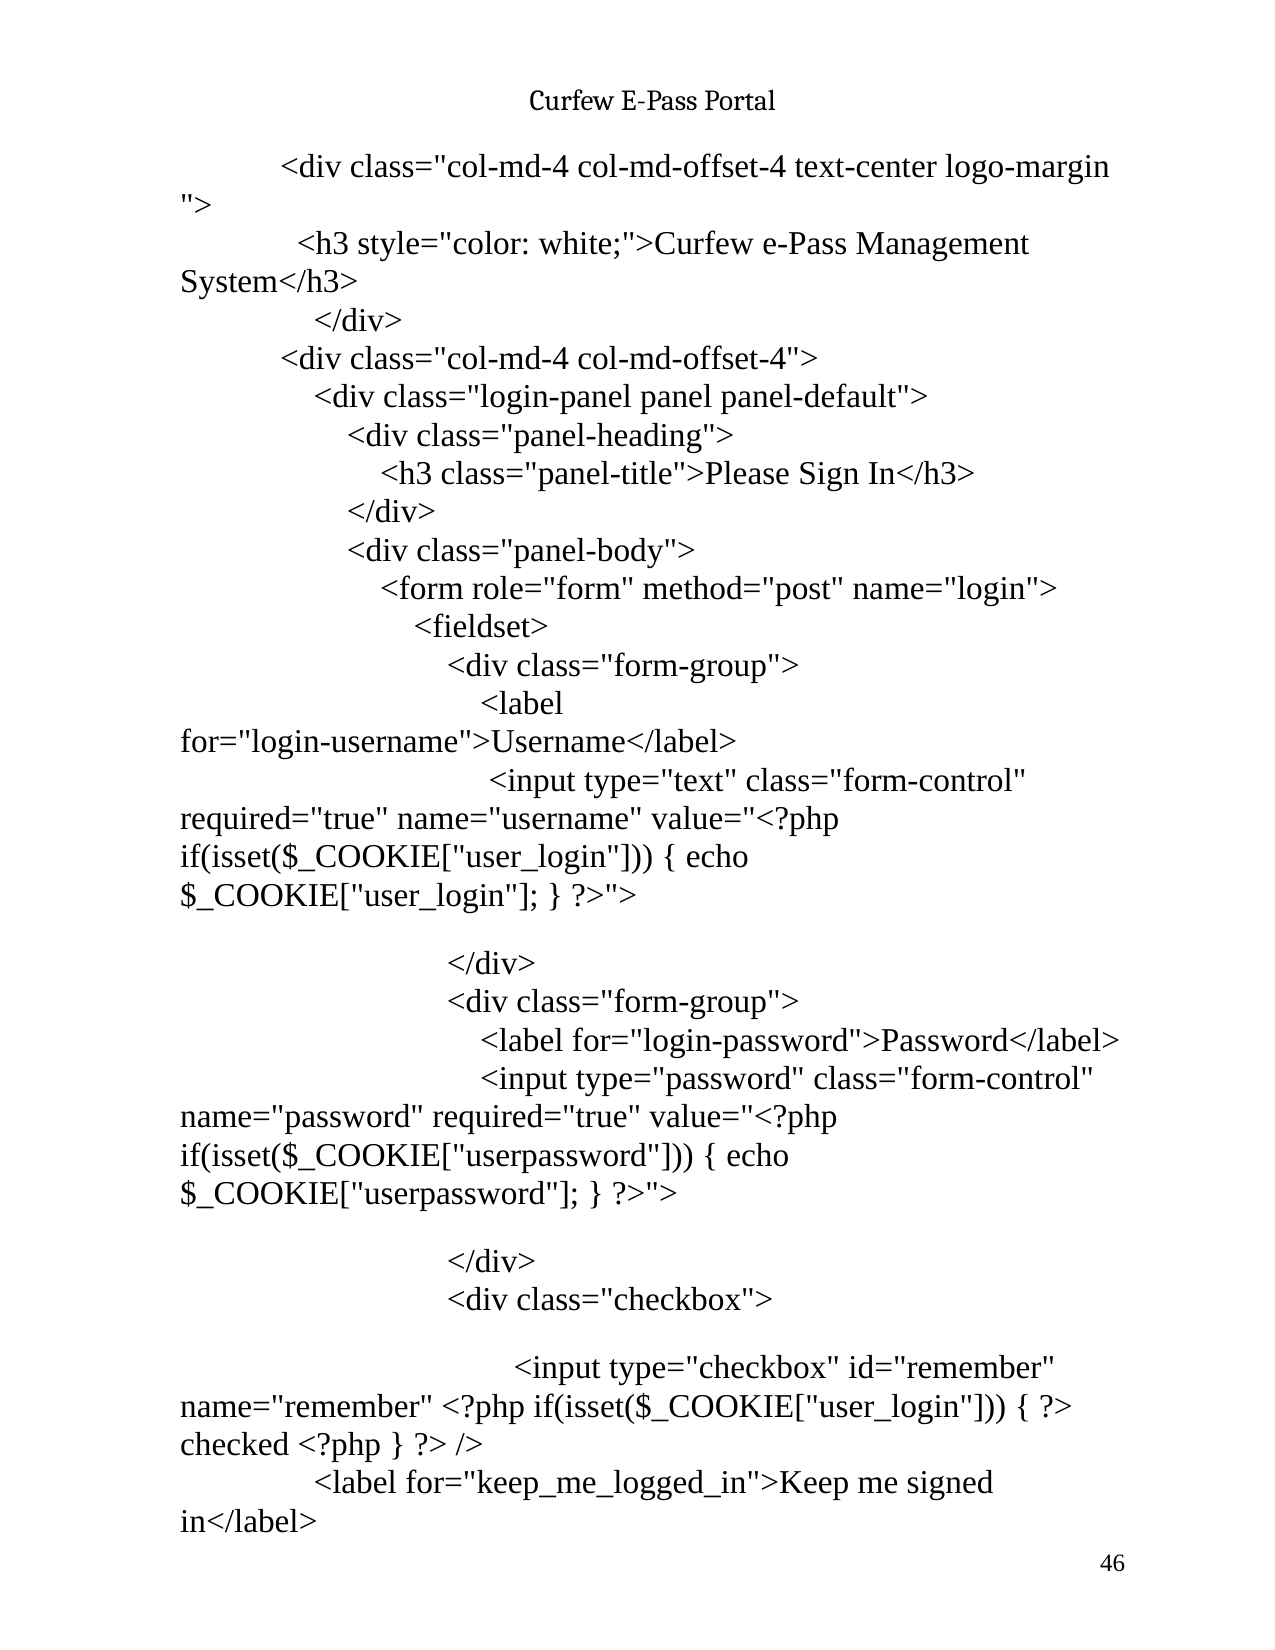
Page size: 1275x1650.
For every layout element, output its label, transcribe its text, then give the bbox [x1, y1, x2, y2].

text </div> [180, 300, 1125, 338]
text <div class="login-panel panel panel-default"> [180, 377, 1125, 415]
text <h3 class="panel-title">Please Sign In</h3> [180, 453, 1125, 492]
text <div class="panel-heading"> [180, 415, 1125, 453]
text <label for="keep_me_logged_in">Keep me signed in</label> [180, 1463, 1125, 1539]
text <h3 style="color: white;">Curfew e-Pass Management System</h3> [180, 223, 1125, 300]
text <div class="col-md-4 col-md-offset-4 text-center logo-margin "> [180, 147, 1125, 223]
text <label for="login-username">Username</label> [180, 683, 1125, 760]
text <form role="form" method="post" name="login"> [180, 568, 1125, 607]
text </div> [180, 943, 1125, 981]
text <input type="text" class="form-control" required="true" name="username" value="<?php if(isset($_COOKIE["user_login"])) { echo $_COOKIE["user_login"]; } ?>"> [180, 760, 1125, 913]
text </div> [180, 1241, 1125, 1279]
text <div class="checkbox"> [180, 1279, 1125, 1318]
text <input type="password" class="form-control" name="password" required="true" value="<?php if(isset($_COOKIE["userpassword"])) { echo $_COOKIE["userpassword"]; } ?>"> [180, 1058, 1125, 1211]
text <div class="form-group"> [180, 645, 1125, 683]
text <div class="col-md-4 col-md-offset-4"> [180, 338, 1125, 377]
text <label for="login-password">Password</label> [180, 1020, 1125, 1058]
text <div class="form-group"> [180, 981, 1125, 1020]
text <div class="panel-body"> [180, 530, 1125, 568]
text </div> [180, 492, 1125, 530]
text <fieldset> [180, 607, 1125, 645]
text <input type="checkbox" id="remember" name="remember" <?php if(isset($_COOKIE["user_login"])) { ?> checked <?php } ?> /> [180, 1348, 1125, 1463]
